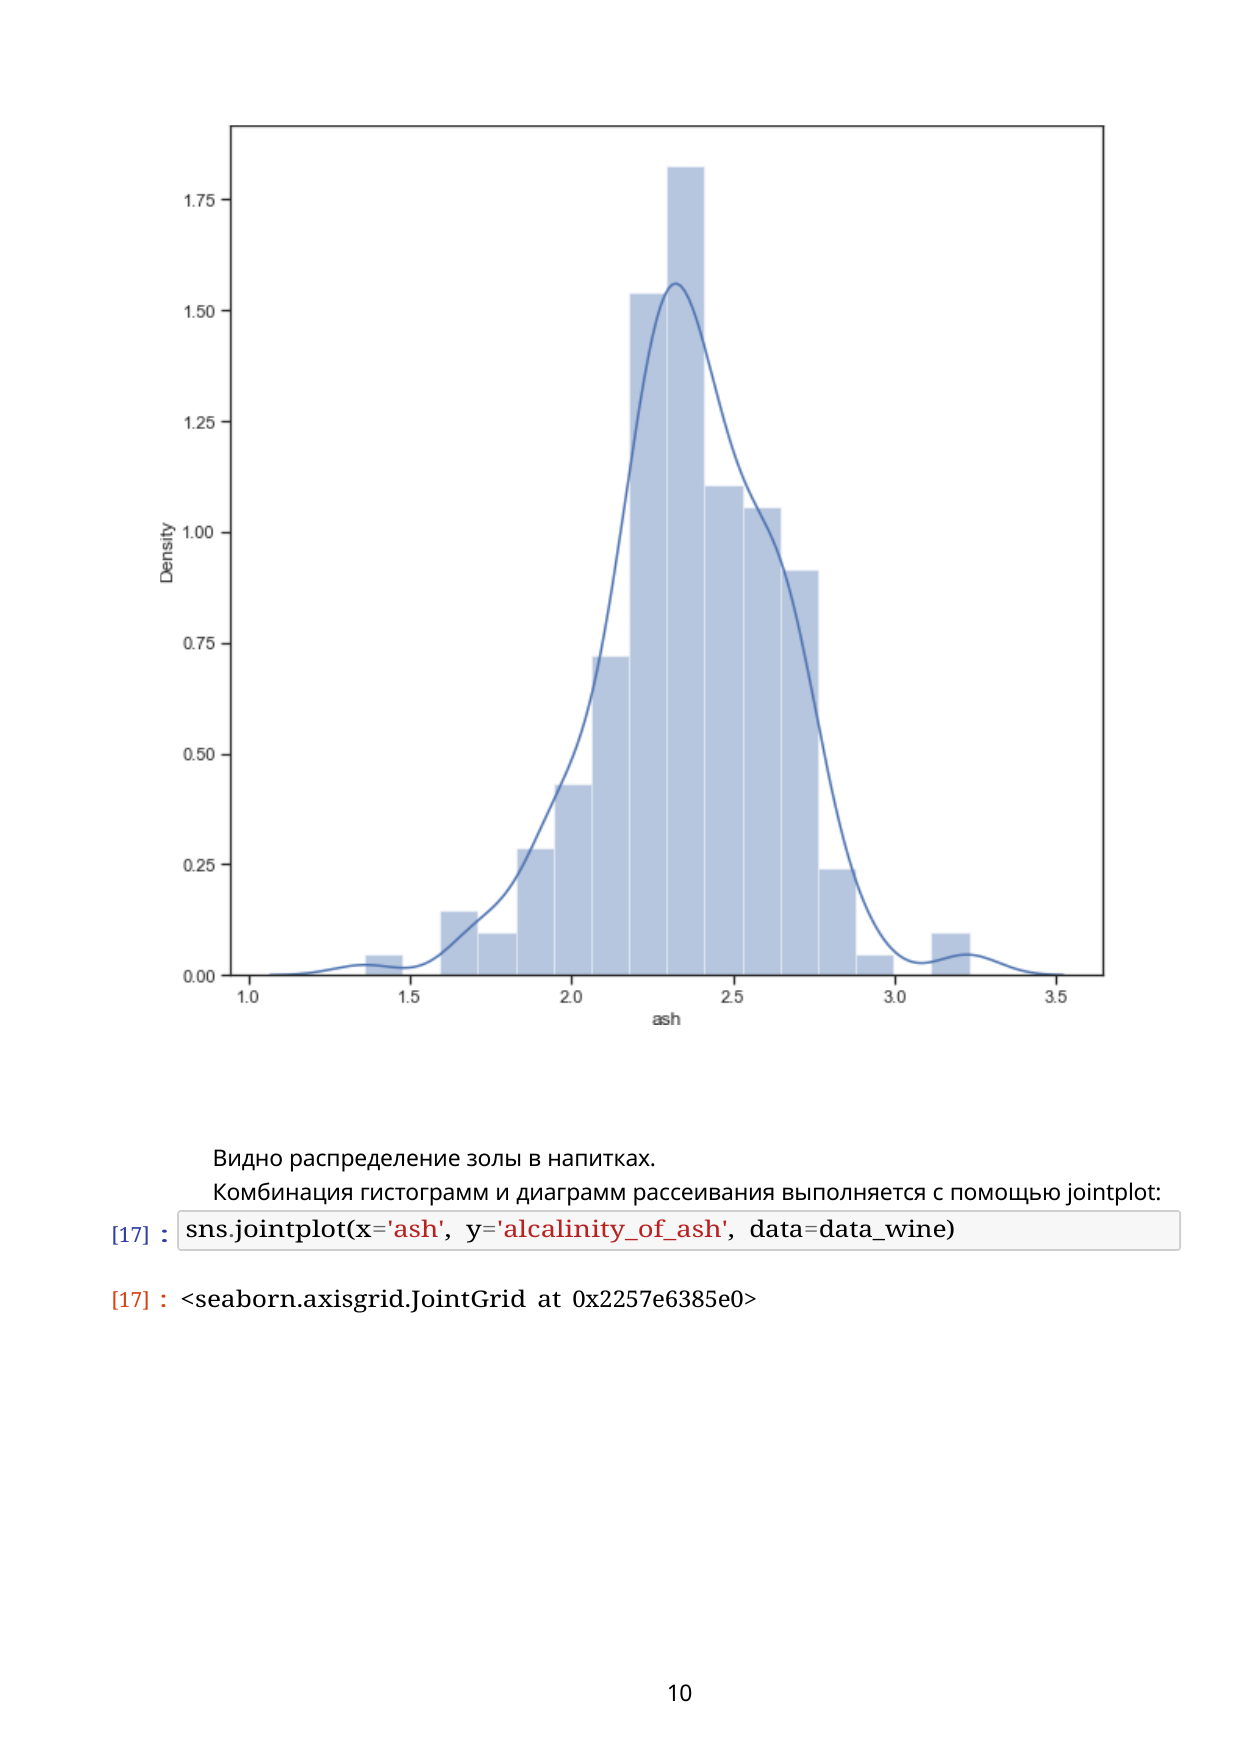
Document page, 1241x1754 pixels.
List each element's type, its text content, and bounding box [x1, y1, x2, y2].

list : [111, 1218, 171, 1249]
text Комбинация гистограмм и диаграмм рассеивания выполняется с помощью jointplot: [212, 1176, 1196, 1207]
list : <seaborn.axisgrid.JointGrid at 0x2257e6385e0> [111, 1283, 1196, 1314]
picture [160, 125, 1106, 1025]
text Видно распределение золы в напитках. [212, 1142, 1196, 1173]
